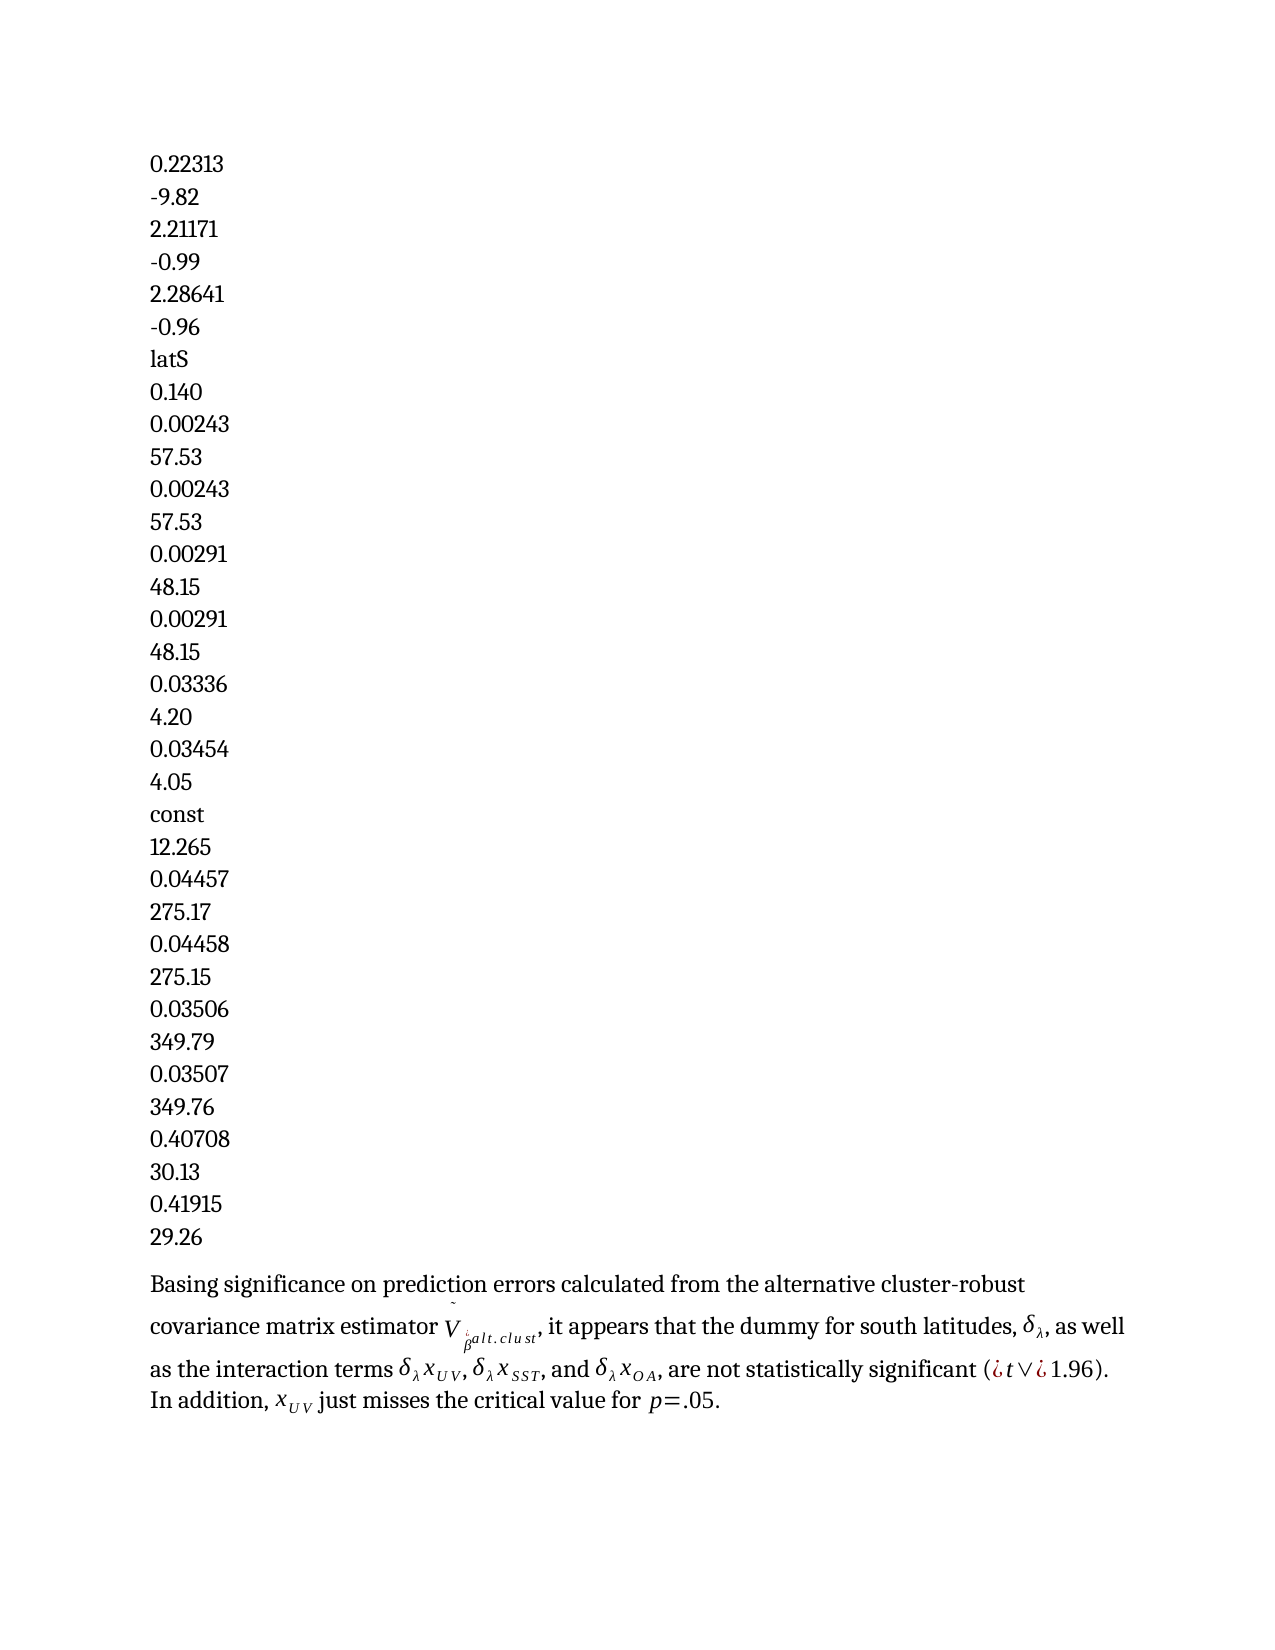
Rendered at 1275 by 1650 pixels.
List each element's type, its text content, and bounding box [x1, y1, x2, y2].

text 0.04457 [150, 865, 1125, 894]
text Basing significance on prediction errors calculated from the alternative cluster-robust covariance matrix estimator , it appears that the dummy for south latitudes, , as well as the interaction terms , , and , are not statistically significant (). In addition, just misses the critical value for . [150, 1270, 1125, 1416]
text 12.265 [150, 832, 1125, 861]
text 57.53 [150, 442, 1125, 471]
text 0.03507 [150, 1060, 1125, 1089]
text 0.03506 [150, 995, 1125, 1024]
text 275.15 [150, 962, 1125, 991]
text 0.04458 [150, 930, 1125, 959]
text 0.00291 [150, 605, 1125, 634]
text 29.26 [150, 1222, 1125, 1251]
text 0.03454 [150, 735, 1125, 764]
text -9.82 [150, 182, 1125, 211]
text 0.00291 [150, 540, 1125, 569]
text 2.21171 [150, 215, 1125, 244]
text 0.140 [150, 377, 1125, 406]
text const [150, 800, 1125, 829]
text 0.40708 [150, 1125, 1125, 1154]
text 2.28641 [150, 280, 1125, 309]
text 48.15 [150, 572, 1125, 601]
text 4.20 [150, 702, 1125, 731]
text 349.76 [150, 1092, 1125, 1121]
text 0.03336 [150, 670, 1125, 699]
text 0.00243 [150, 410, 1125, 439]
text 30.13 [150, 1157, 1125, 1186]
text 0.22313 [150, 150, 1125, 179]
text -0.96 [150, 312, 1125, 341]
text 4.05 [150, 767, 1125, 796]
text -0.99 [150, 247, 1125, 276]
text 0.00243 [150, 475, 1125, 504]
text 275.17 [150, 897, 1125, 926]
text 349.79 [150, 1027, 1125, 1056]
text latS [150, 345, 1125, 374]
text 57.53 [150, 507, 1125, 536]
text 48.15 [150, 637, 1125, 666]
text 0.41915 [150, 1190, 1125, 1219]
